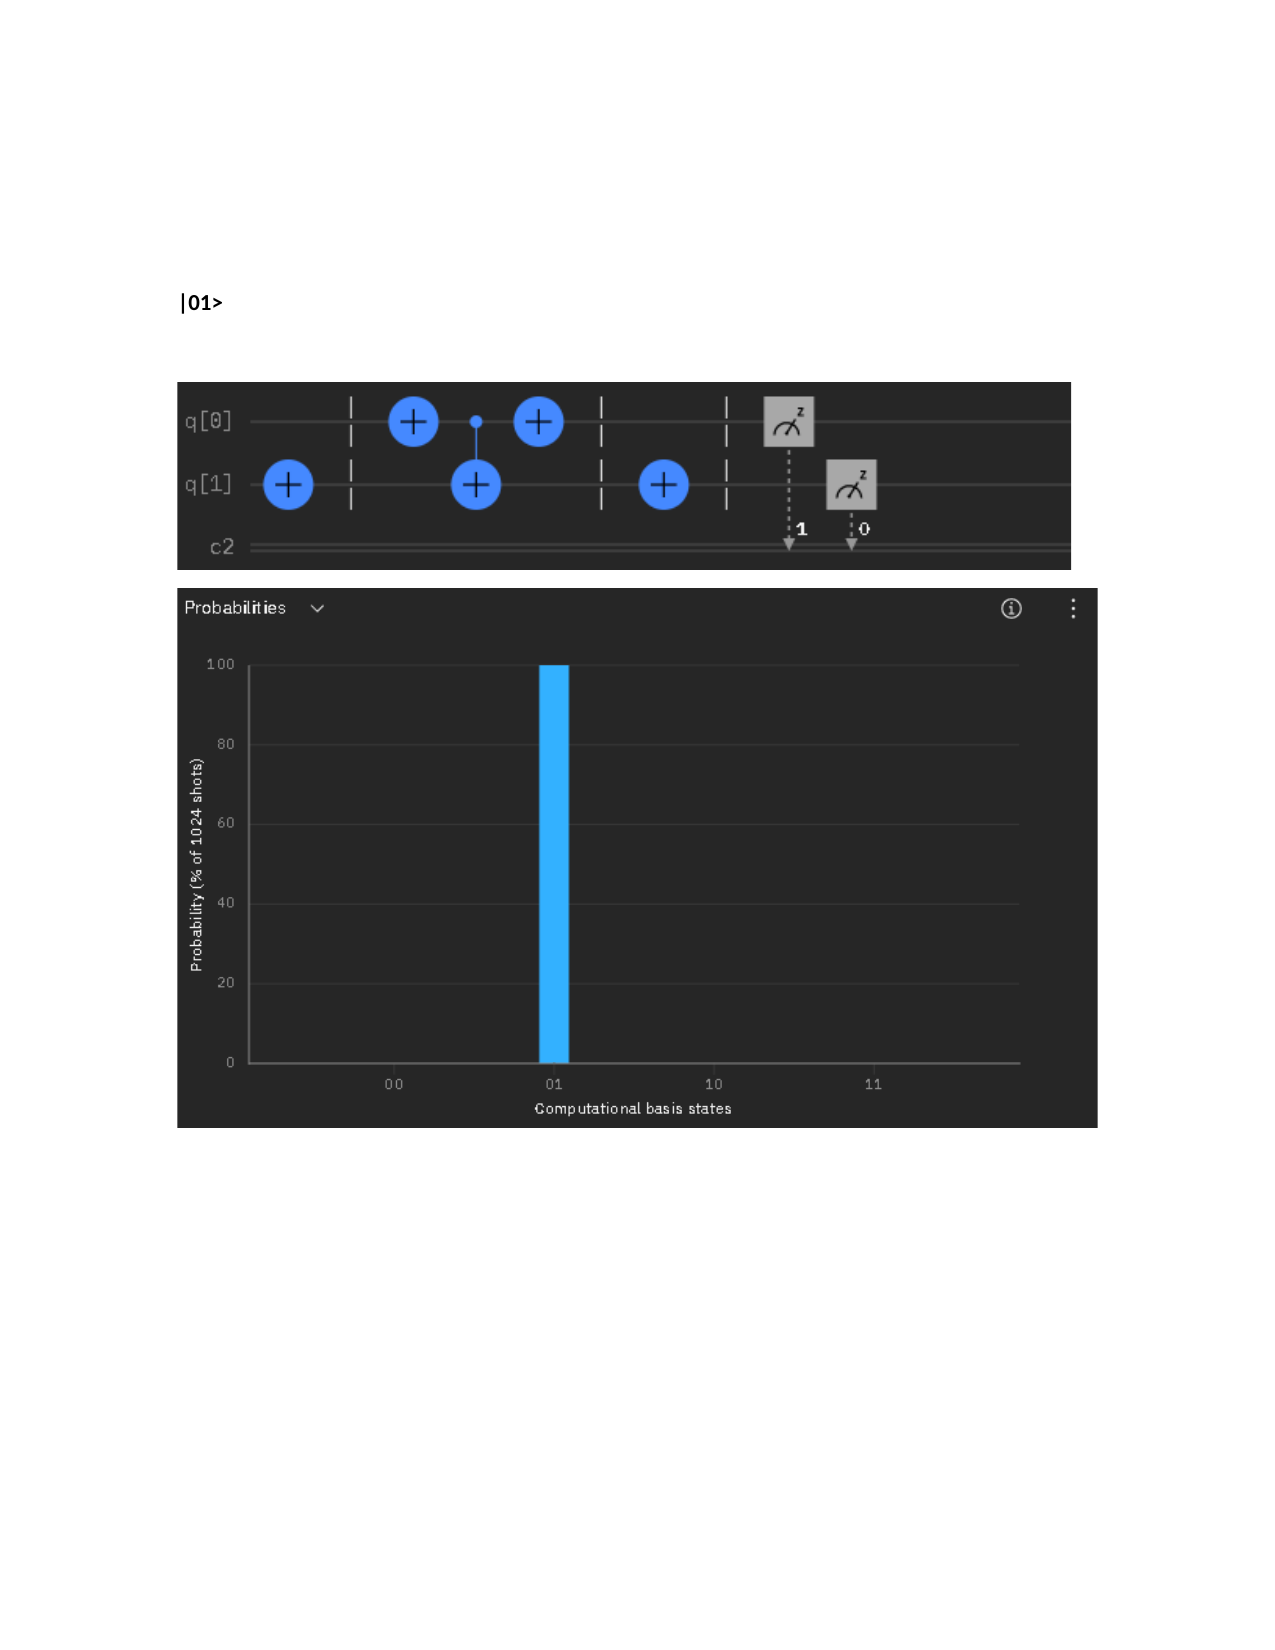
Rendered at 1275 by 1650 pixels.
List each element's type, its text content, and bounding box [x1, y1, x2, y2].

picture [177, 382, 1072, 570]
text |01> [177, 288, 1098, 316]
picture [177, 588, 1098, 1128]
